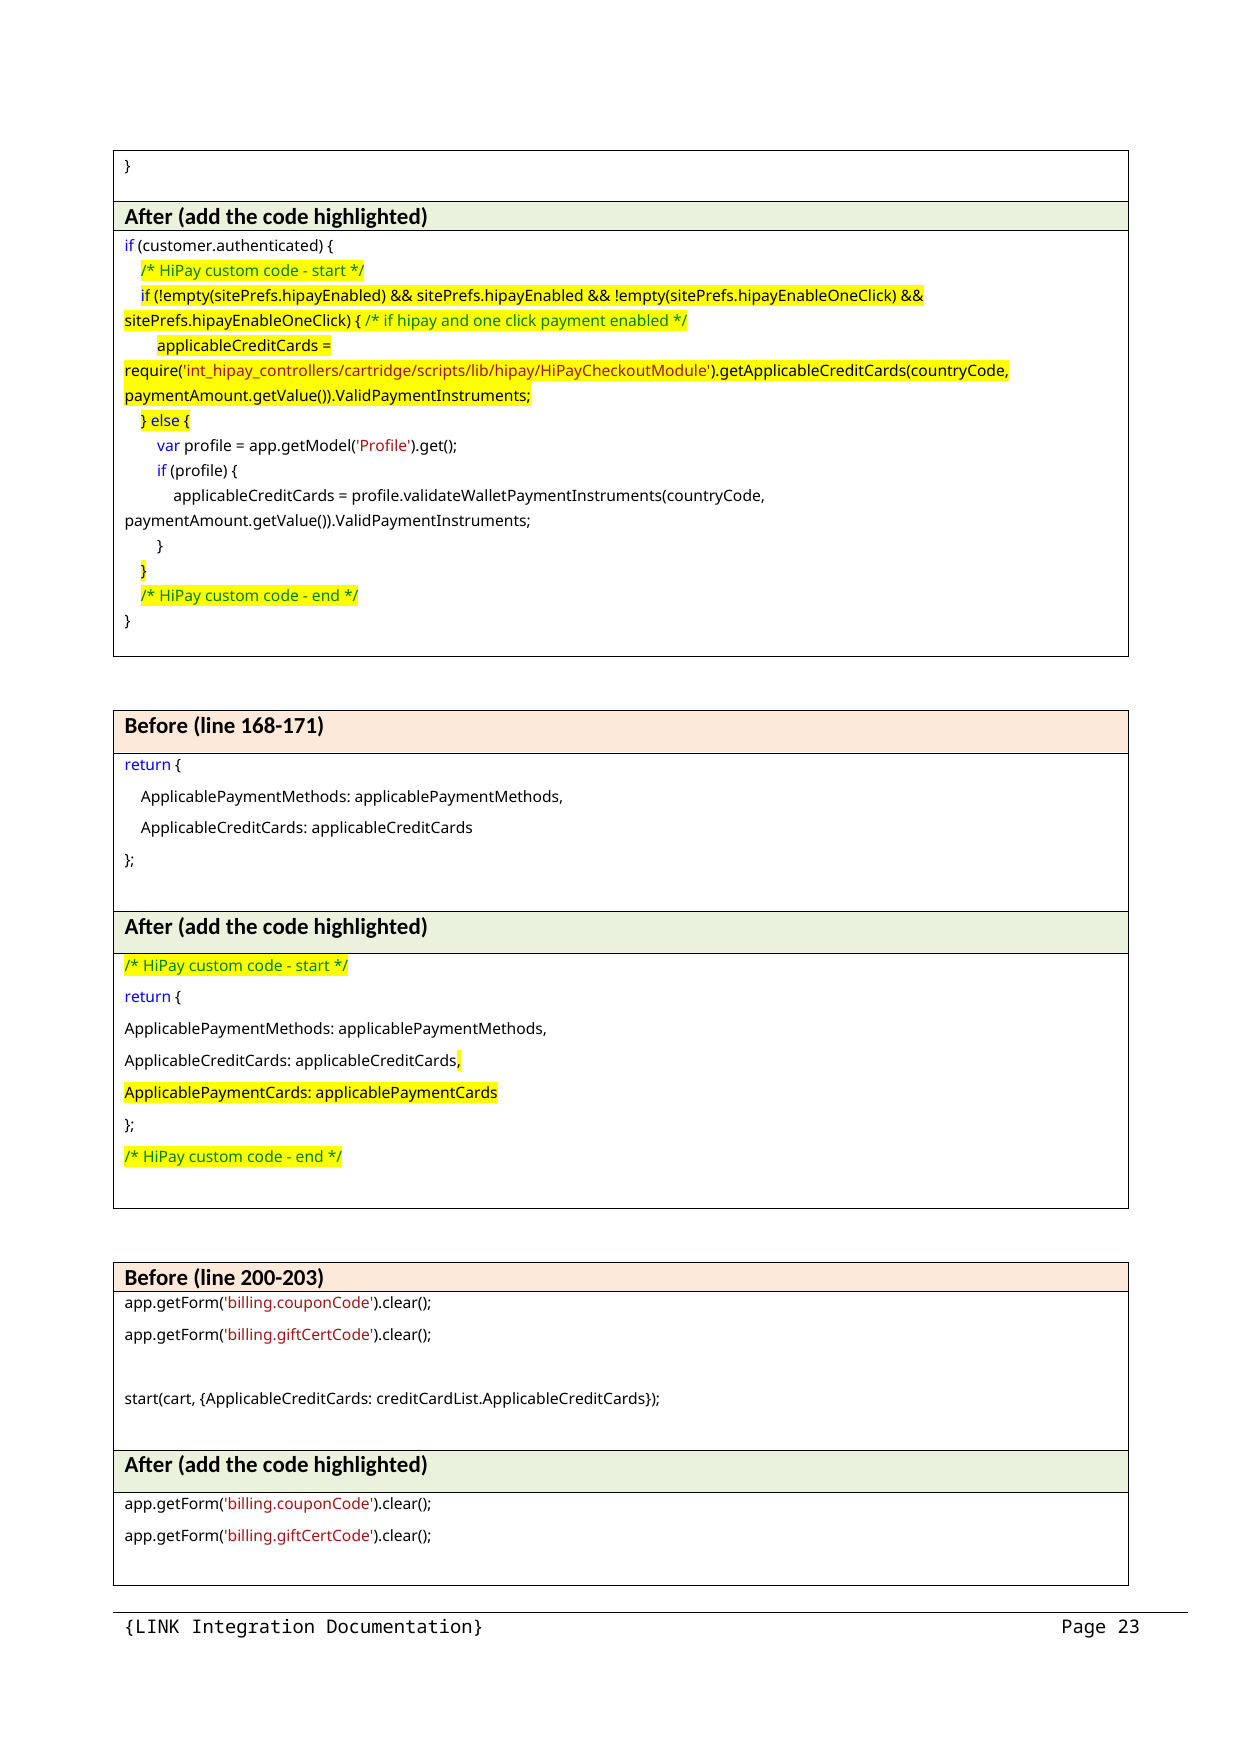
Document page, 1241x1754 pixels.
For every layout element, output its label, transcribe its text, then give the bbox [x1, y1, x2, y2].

table_cell After (add the code highlighted) [114, 202, 1128, 230]
table_cell if (customer.authenticated) { /* HiPay custom code - start */ if (!empty(sitePrefs.hipayEnabled) && sitePrefs.hipayEnabled && !empty(sitePrefs.hipayEnableOneClick) && sitePrefs.hipayEnableOneClick) { /* if hipay and one click payment enabled */ applicableCreditCards = require('int_hipay_controllers/cartridge/scripts/lib/hipay/HiPayCheckoutModule').getApplicableCreditCards(countryCode, paymentAmount.getValue()).ValidPaymentInstruments; } else { var profile = app.getModel('Profile').get(); if (profile) { applicableCreditCards = profile.validateWalletPaymentInstruments(countryCode, paymentAmount.getValue()).ValidPaymentInstruments; } } /* HiPay custom code - end */ } [114, 231, 1128, 656]
table_cell app.getForm('billing.couponCode').clear(); app.getForm('billing.giftCertCode').clear(); start(cart, {ApplicableCreditCards: creditCardList.ApplicableCreditCards}); [114, 1292, 1128, 1449]
table_cell After (add the code highlighted) [114, 1451, 1128, 1492]
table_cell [114, 151, 1128, 201]
table_header Before (line 168-171) [114, 711, 1128, 752]
table_cell /* HiPay custom code - start */ return { ApplicablePaymentMethods: applicablePaymentMethods, ApplicableCreditCards: applicableCreditCards, ApplicablePaymentCards: applicablePaymentCards }; /* HiPay custom code - end */ [114, 954, 1128, 1208]
table_cell return { ApplicablePaymentMethods: applicablePaymentMethods, ApplicableCreditCards: applicableCreditCards }; [114, 754, 1128, 911]
table_header Before (line 200-203) [114, 1263, 1128, 1291]
table_cell After (add the code highlighted) [114, 912, 1128, 953]
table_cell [114, 1493, 1128, 1584]
